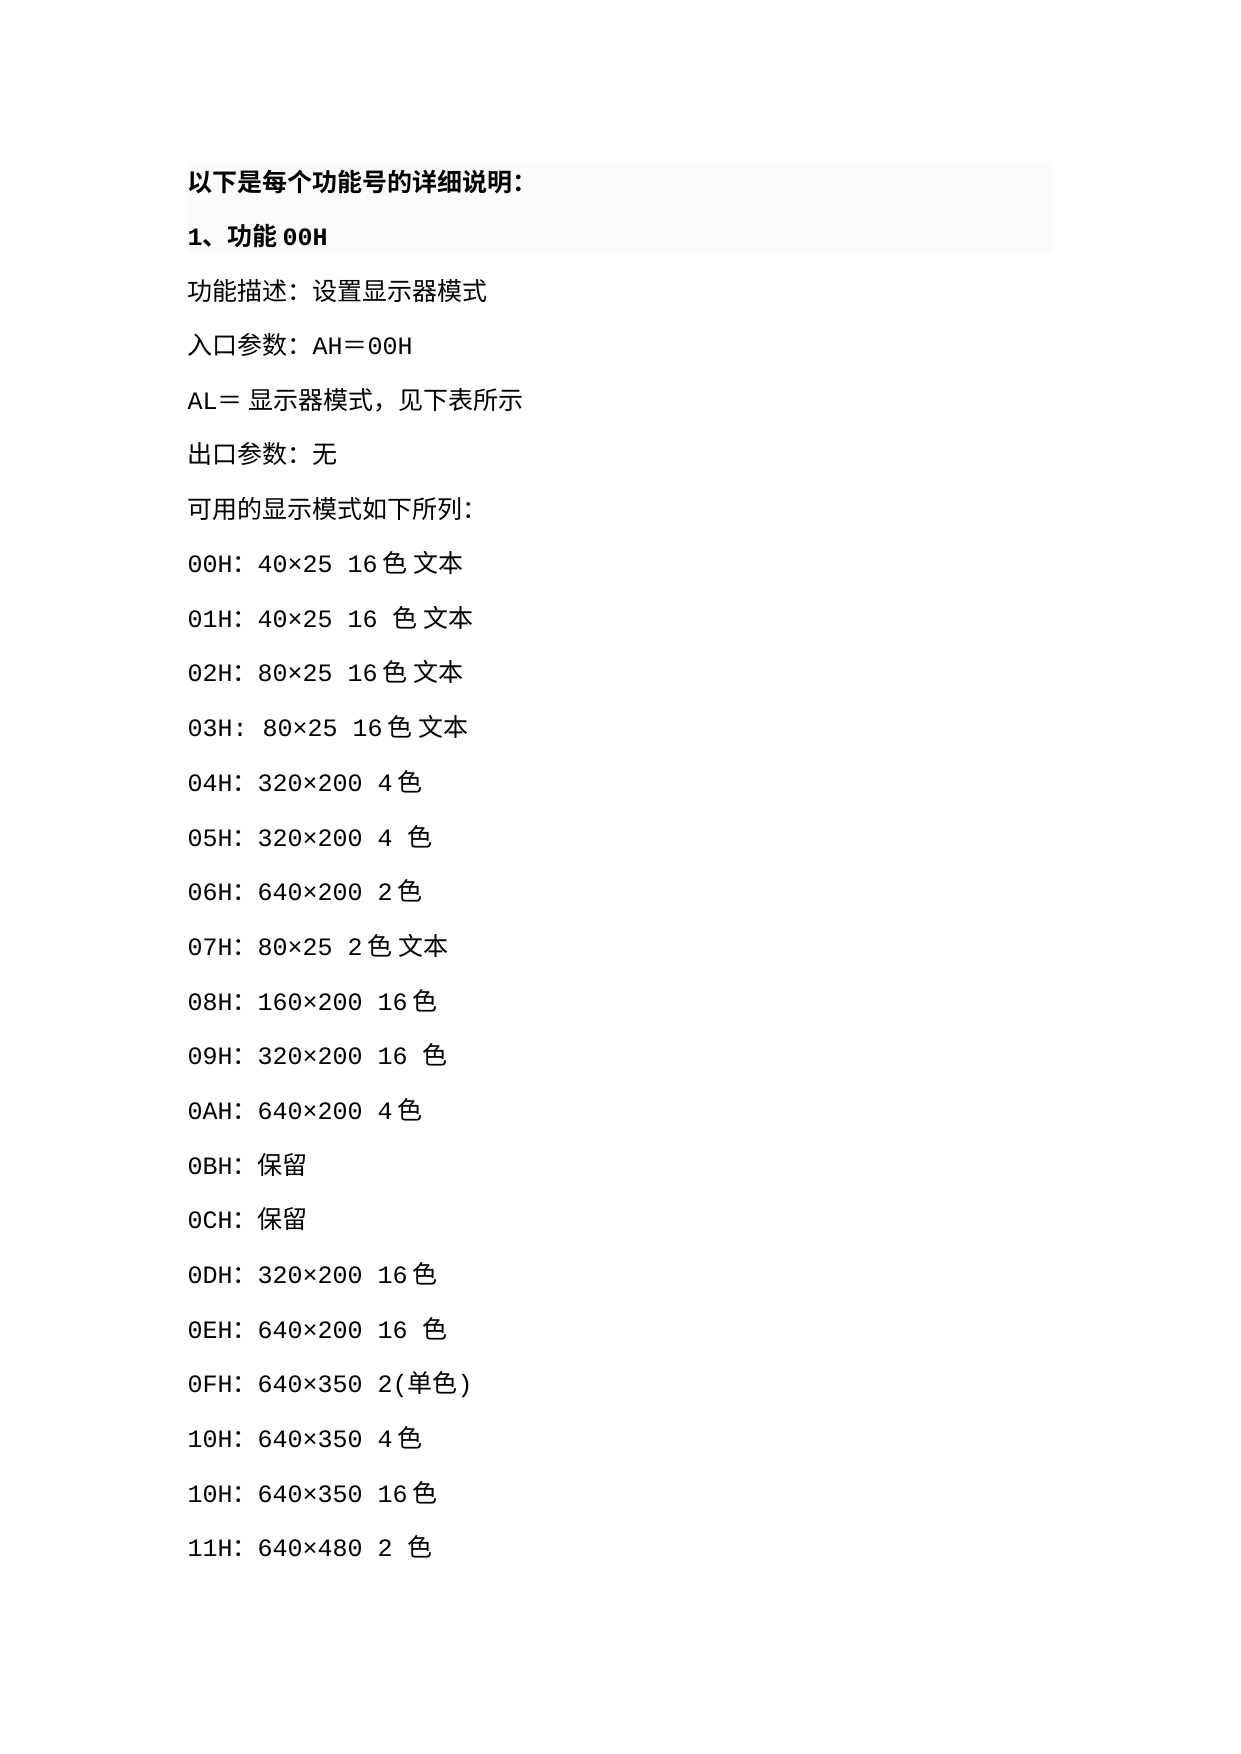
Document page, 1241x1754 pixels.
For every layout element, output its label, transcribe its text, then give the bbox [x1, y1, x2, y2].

text 可用的显示模式如下所列： [187, 489, 1053, 525]
text 04H：320×200 4色 [187, 762, 1053, 799]
text 02H：80×25 16色 文本 [187, 653, 1053, 689]
text 07H：80×25 2色 文本 [187, 926, 1053, 963]
text 10H：640×350 4色 [187, 1418, 1053, 1455]
text 出口参数：无 [187, 435, 1053, 471]
text 1、功能00H [187, 216, 1053, 253]
text 03H: 80×25 16色 文本 [187, 708, 1053, 744]
text AL＝ 显示器模式，见下表所示 [187, 380, 1053, 417]
text 功能描述：设置显示器模式 [187, 271, 1053, 307]
text 10H：640×350 16色 [187, 1473, 1053, 1510]
text 以下是每个功能号的详细说明： [187, 162, 1053, 198]
text 05H：320×200 4 色 [187, 817, 1053, 853]
text 00H：40×25 16色 文本 [187, 543, 1053, 580]
text 09H：320×200 16 色 [187, 1036, 1053, 1072]
text 01H：40×25 16 色 文本 [187, 598, 1053, 635]
text 11H：640×480 2 色 [187, 1528, 1053, 1564]
text 0EH：640×200 16 色 [187, 1309, 1053, 1346]
text 0BH：保留 [187, 1145, 1053, 1182]
text 0FH：640×350 2(单色) [187, 1364, 1053, 1400]
text 0DH：320×200 16色 [187, 1254, 1053, 1291]
text 入口参数：AH＝00H [187, 325, 1053, 362]
text 08H：160×200 16色 [187, 981, 1053, 1017]
text 06H：640×200 2色 [187, 872, 1053, 908]
text 0AH：640×200 4色 [187, 1090, 1053, 1127]
text 0CH：保留 [187, 1200, 1053, 1236]
